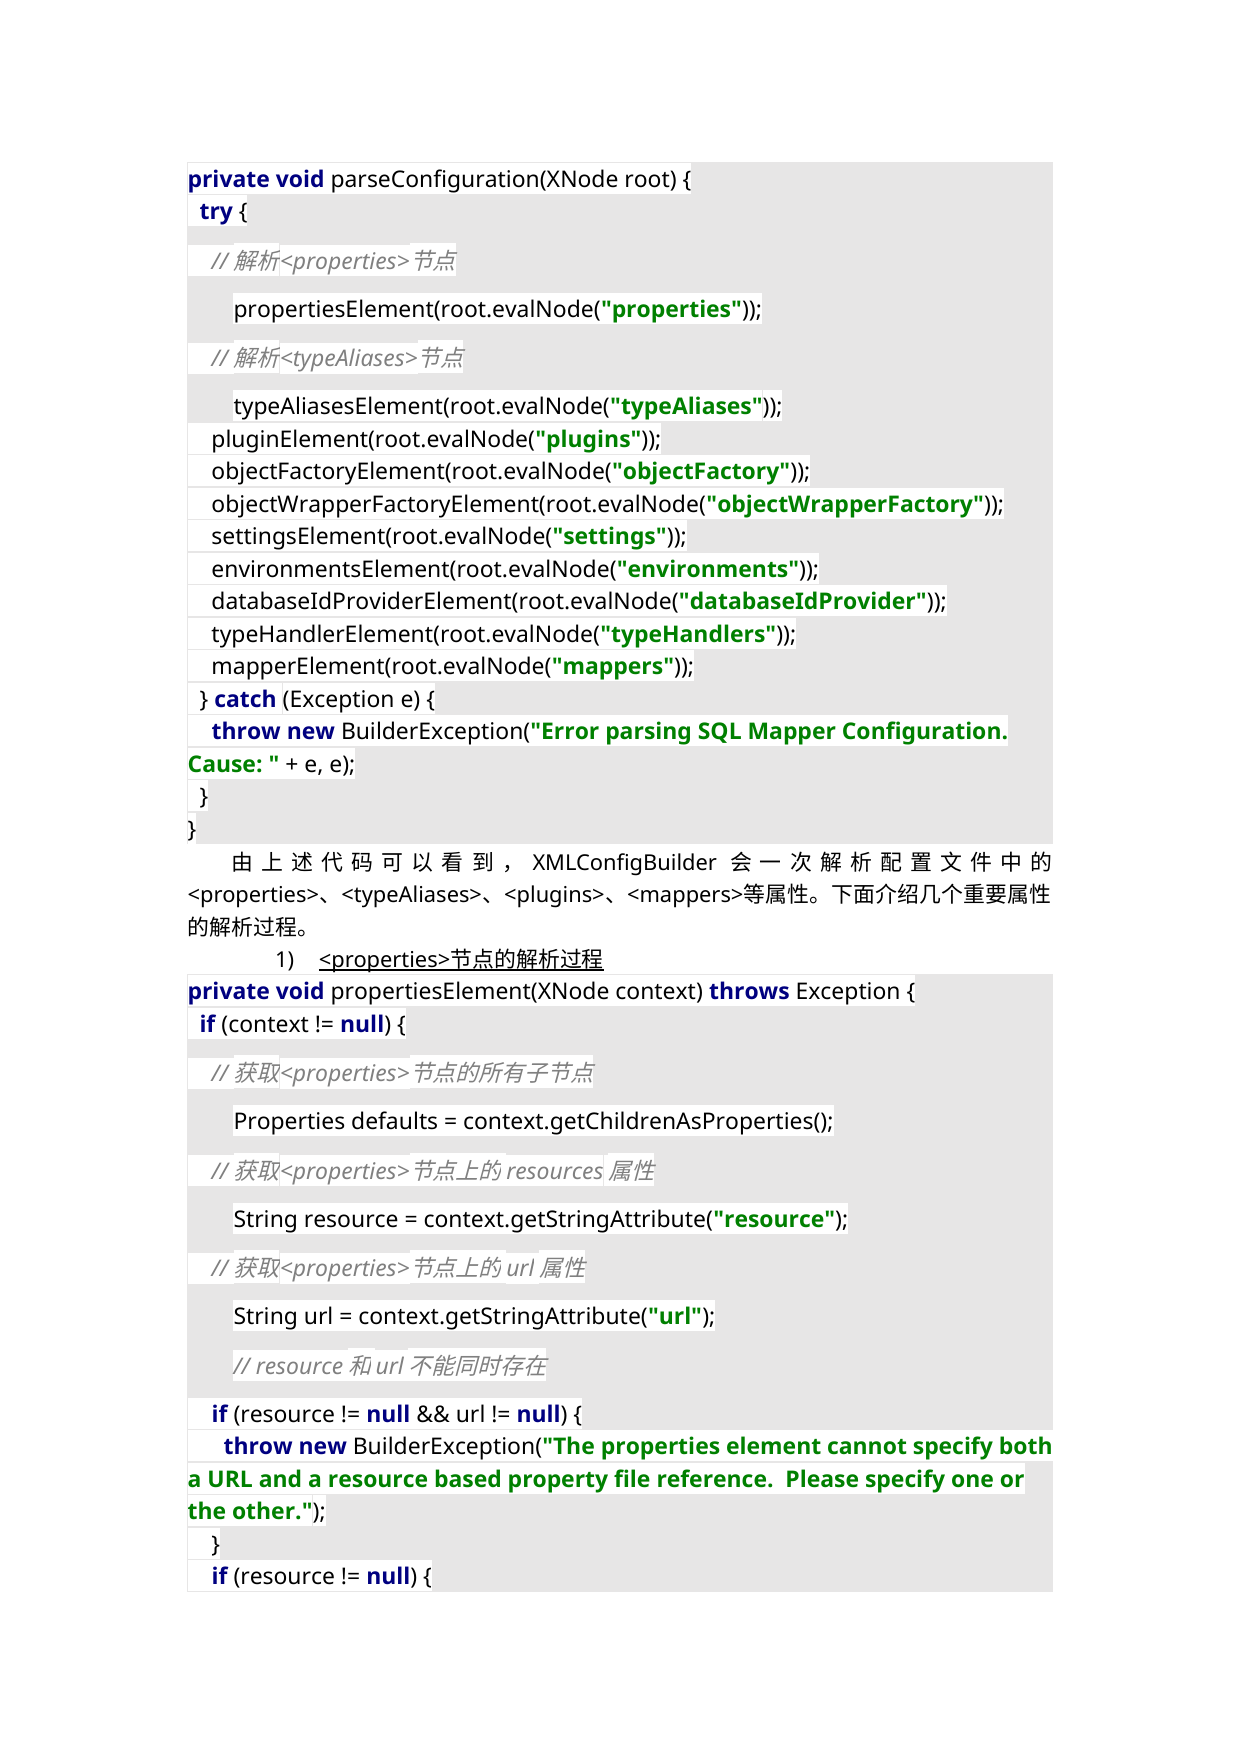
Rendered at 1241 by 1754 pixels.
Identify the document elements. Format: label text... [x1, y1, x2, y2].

text private void propertiesElement(XNode context) throws Exception { if (context != null) { // 获取<properties>节点的所有子节点 [187, 974, 1053, 1104]
text // resource和url不能同时存在 if (resource != null && url != null) { throw new BuilderException("The properties element cannot specify both a URL and a resource based property file reference. Please specify one or the other."); } if (resource != null) { [187, 1332, 1053, 1592]
text String url = context.getStringAttribute("url"); [187, 1299, 1053, 1332]
list 由上述代码可以看到，XMLConfigBuilder会一次解析配置文件中的<properties>、<typeAliases>、<plugins>、<mappers>等属性。下面介绍几个重要属性的解析过程。 [187, 844, 1053, 942]
text propertiesElement(root.evalNode("properties")); [187, 292, 1053, 324]
text String resource = context.getStringAttribute("resource"); // 获取<properties>节点上的url属性 [187, 1202, 1053, 1299]
list <properties>节点的解析过程 [275, 942, 1053, 974]
text Properties defaults = context.getChildrenAsProperties(); // 获取<properties>节点上的resources属性 [187, 1104, 1053, 1202]
text private void parseConfiguration(XNode root) { try { // 解析<properties>节点 [187, 162, 1053, 292]
text // 解析<typeAliases>节点 [187, 324, 1053, 389]
text typeAliasesElement(root.evalNode("typeAliases")); pluginElement(root.evalNode("plugins")); objectFactoryElement(root.evalNode("objectFactory")); objectWrapperFactoryElement(root.evalNode("objectWrapperFactory")); settingsElement(root.evalNode("settings")); environmentsElement(root.evalNode("environments")); databaseIdProviderElement(root.evalNode("databaseIdProvider")); typeHandlerElement(root.evalNode("typeHandlers")); mapperElement(root.evalNode("mappers")); } catch (Exception e) { throw new BuilderException("Error parsing SQL Mapper Configuration. Cause: " + e, e); } } [187, 389, 1053, 844]
